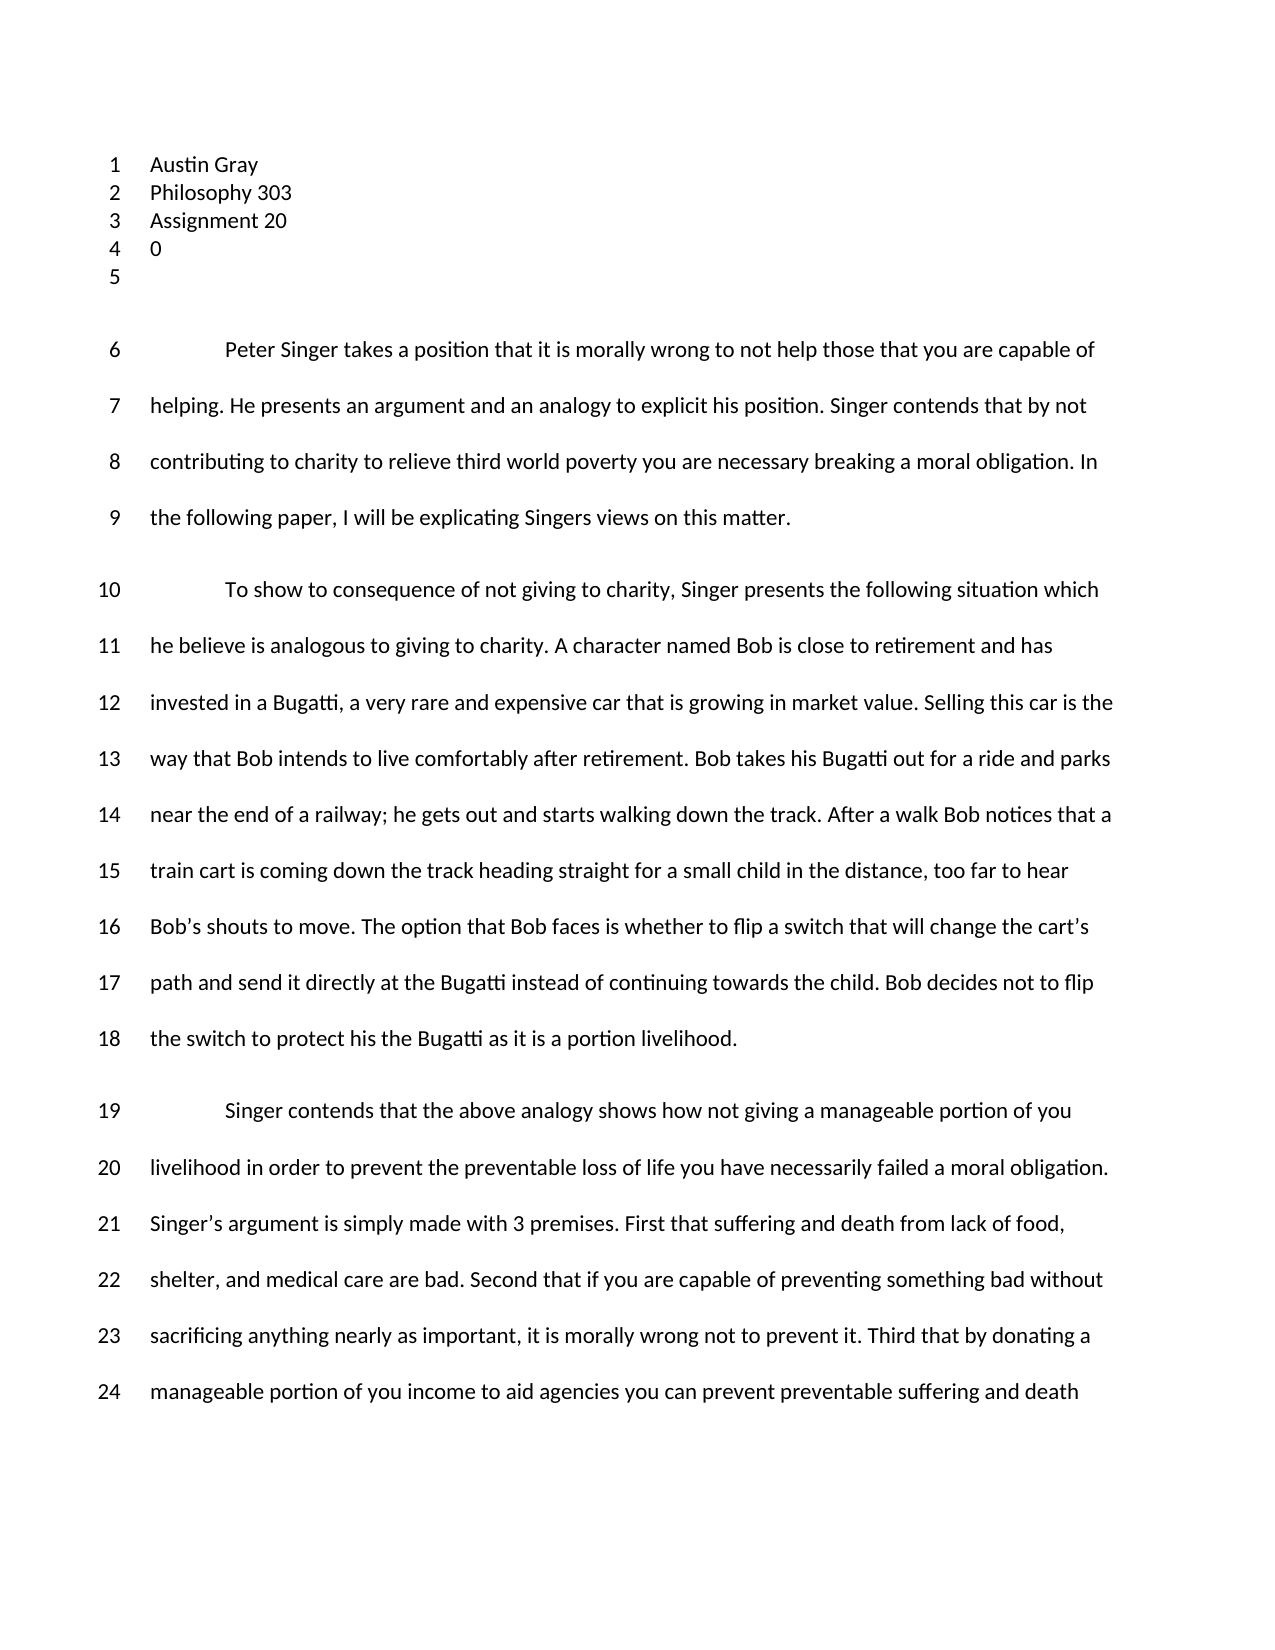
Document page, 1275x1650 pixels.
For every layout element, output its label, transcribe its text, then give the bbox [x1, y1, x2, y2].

text Peter Singer takes a position that it is morally wrong to not help those that you are capable of helping. He presents an argument and an analogy to explicit his position. Singer contends that by not contributing to charity to relieve third world poverty you are necessary breaking a moral obligation. In the following paper, I will be explicating Singers views on this matter. [150, 335, 1125, 531]
text To show to consequence of not giving to charity, Singer presents the following situation which he believe is analogous to giving to charity. A character named Bob is close to retirement and has invested in a Bugatti, a very rare and expensive car that is growing in market value. Selling this car is the way that Bob intends to live comfortably after retirement. Bob takes his Bugatti out for a ride and parks near the end of a railway; he gets out and starts walking down the track. After a walk Bob notices that a train cart is coming down the track heading straight for a small child in the distance, too far to hear Bob’s shouts to move. The option that Bob faces is whether to flip a switch that will change the cart’s path and send it directly at the Bugatti instead of continuing towards the child. Bob decides not to flip the switch to protect his the Bugatti as it is a portion livelihood. [150, 576, 1125, 1052]
text Assignment 20 [150, 206, 1125, 234]
text Philosophy 303 [150, 178, 1125, 206]
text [150, 1097, 1125, 1405]
text Austin Gray [150, 150, 1125, 178]
text 366 [150, 234, 1125, 262]
